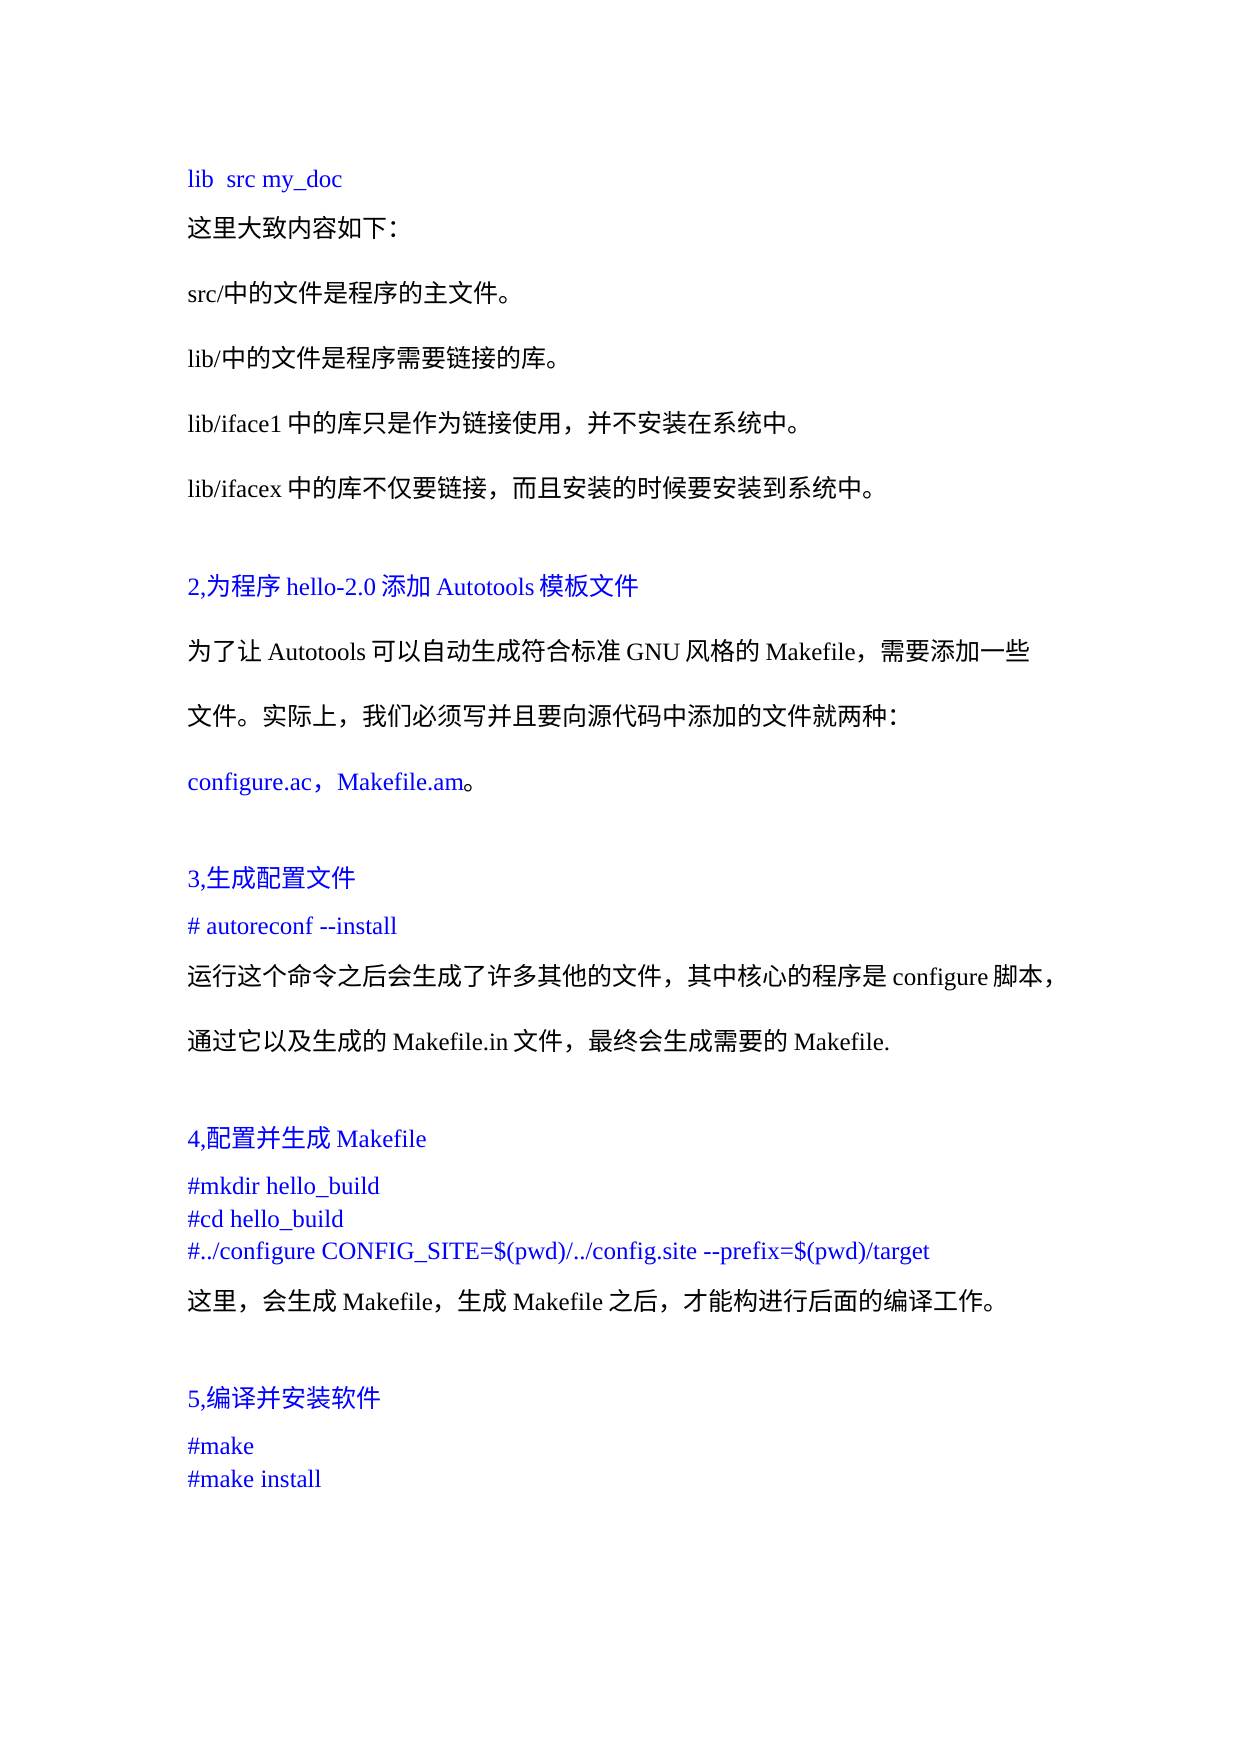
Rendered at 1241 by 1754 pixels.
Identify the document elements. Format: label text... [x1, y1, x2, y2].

text lib/ifacex中的库不仅要链接，而且安装的时候要安装到系统中。 [187, 454, 1053, 519]
text 这里大致内容如下： [187, 194, 1053, 259]
text 运行这个命令之后会生成了许多其他的文件，其中核心的程序是configure脚本，通过它以及生成的Makefile.in文件，最终会生成需要的Makefile. [187, 942, 1053, 1072]
text 4,配置并生成Makefile [187, 1104, 1053, 1169]
text #mkdir hello_build [187, 1169, 1053, 1202]
text lib src my_doc [187, 162, 1053, 194]
text #make [187, 1429, 1053, 1462]
text 这里，会生成Makefile，生成Makefile之后，才能构进行后面的编译工作。 [187, 1267, 1053, 1332]
text #cd hello_build [187, 1202, 1053, 1234]
text # autoreconf --install [187, 909, 1053, 942]
text #make install [187, 1462, 1053, 1494]
text 为了让Autotools可以自动生成符合标准GNU风格的Makefile，需要添加一些文件。实际上，我们必须写并且要向源代码中添加的文件就两种：configure.ac，Makefile.am。 [187, 617, 1053, 812]
text 3,生成配置文件 [187, 844, 1053, 909]
text #../configure CONFIG_SITE=$(pwd)/../config.site --prefix=$(pwd)/target [187, 1234, 1053, 1267]
text lib/iface1中的库只是作为链接使用，并不安装在系统中。 [187, 389, 1053, 454]
text lib/中的文件是程序需要链接的库。 [187, 324, 1053, 389]
text 5,编译并安装软件 [187, 1364, 1053, 1429]
text src/中的文件是程序的主文件。 [187, 259, 1053, 324]
text 2,为程序hello-2.0添加Autotools模板文件 [187, 552, 1053, 617]
